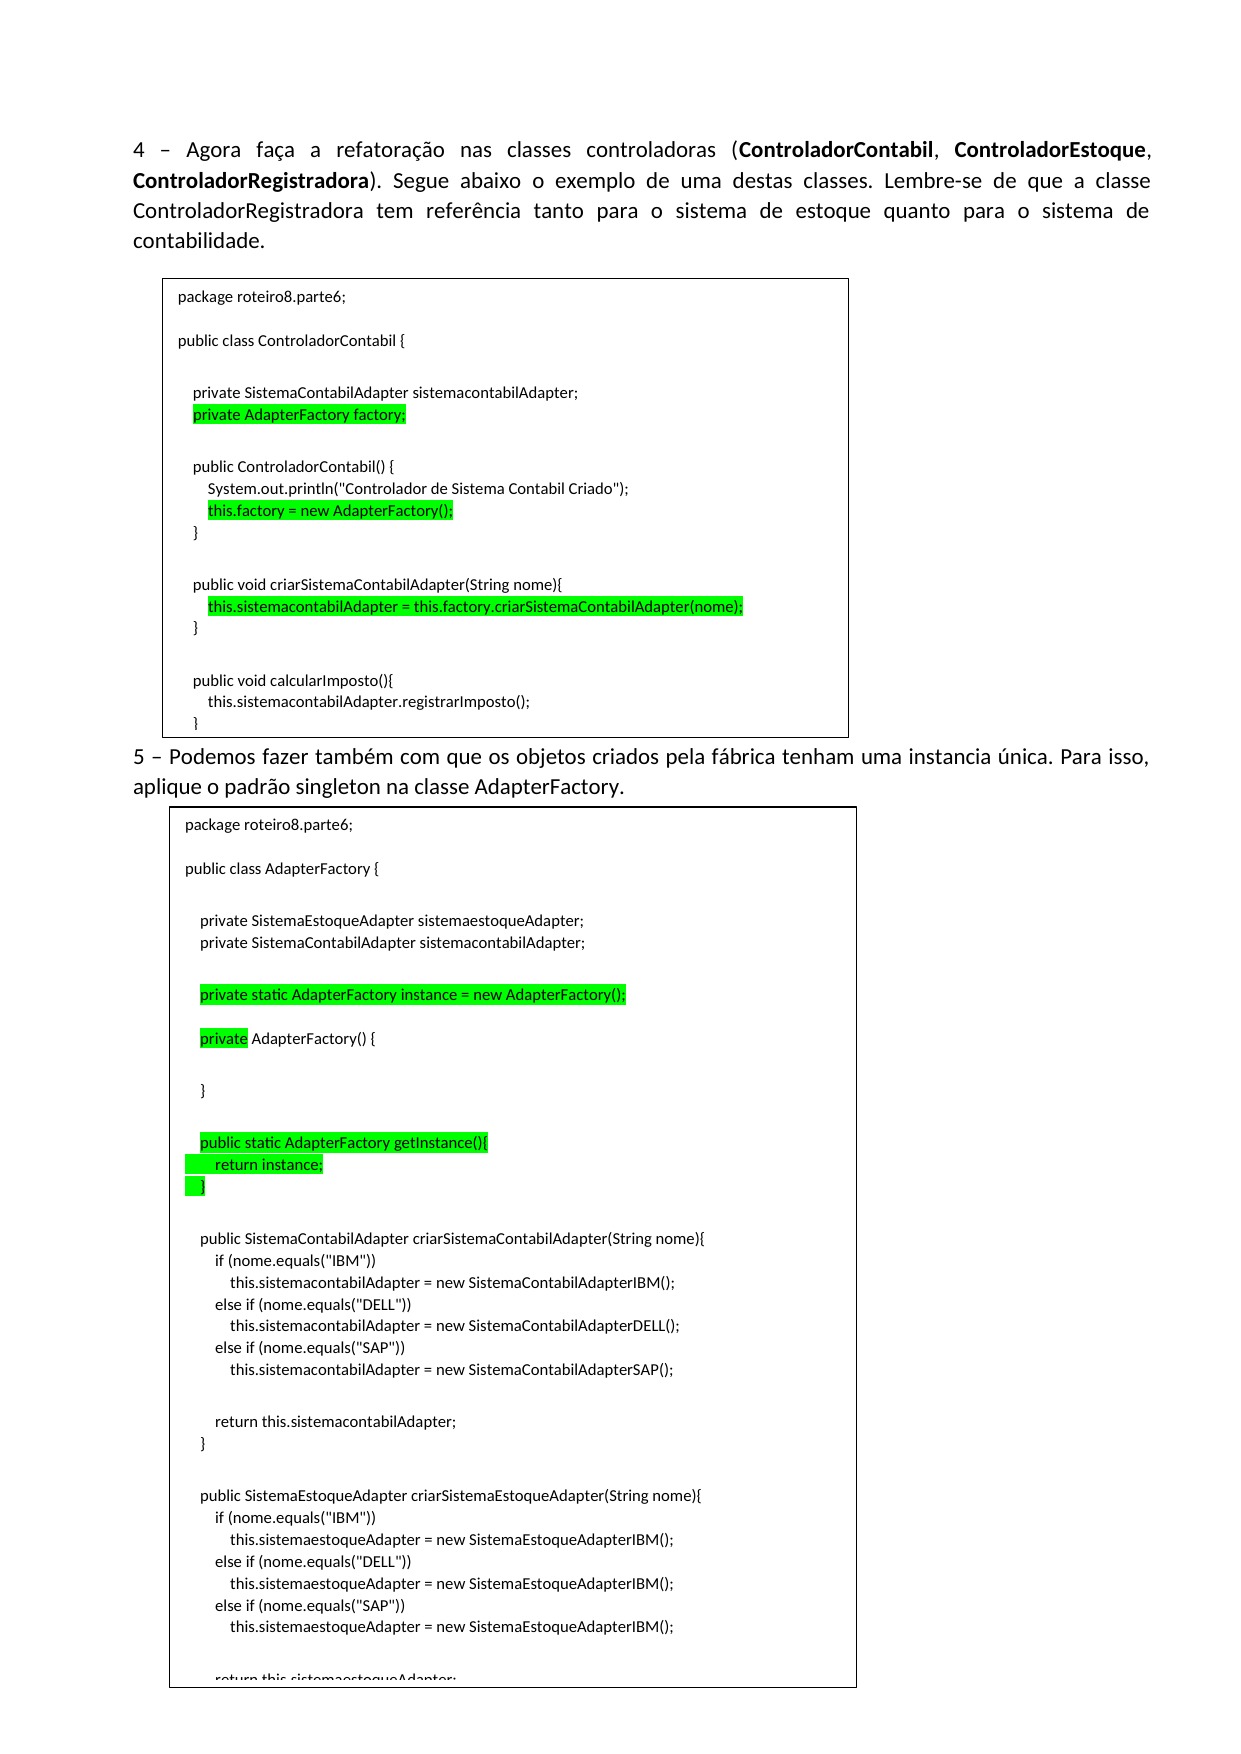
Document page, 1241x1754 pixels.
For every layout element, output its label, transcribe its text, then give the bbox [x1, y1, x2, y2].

text 4 – Agora faça a refatoração nas classes controladoras (ControladorContabil, ControladorEstoque, ControladorRegistradora). Segue abaixo o exemplo de uma destas classes. Lembre-se de que a classe ControladorRegistradora tem referência tanto para o sistema de estoque quanto para o sistema de contabilidade. [133, 136, 1152, 254]
text 5 – Podemos fazer também com que os objetos criados pela fábrica tenham uma instancia única. Para isso, aplique o padrão singleton na classe AdapterFactory. [133, 742, 1152, 800]
